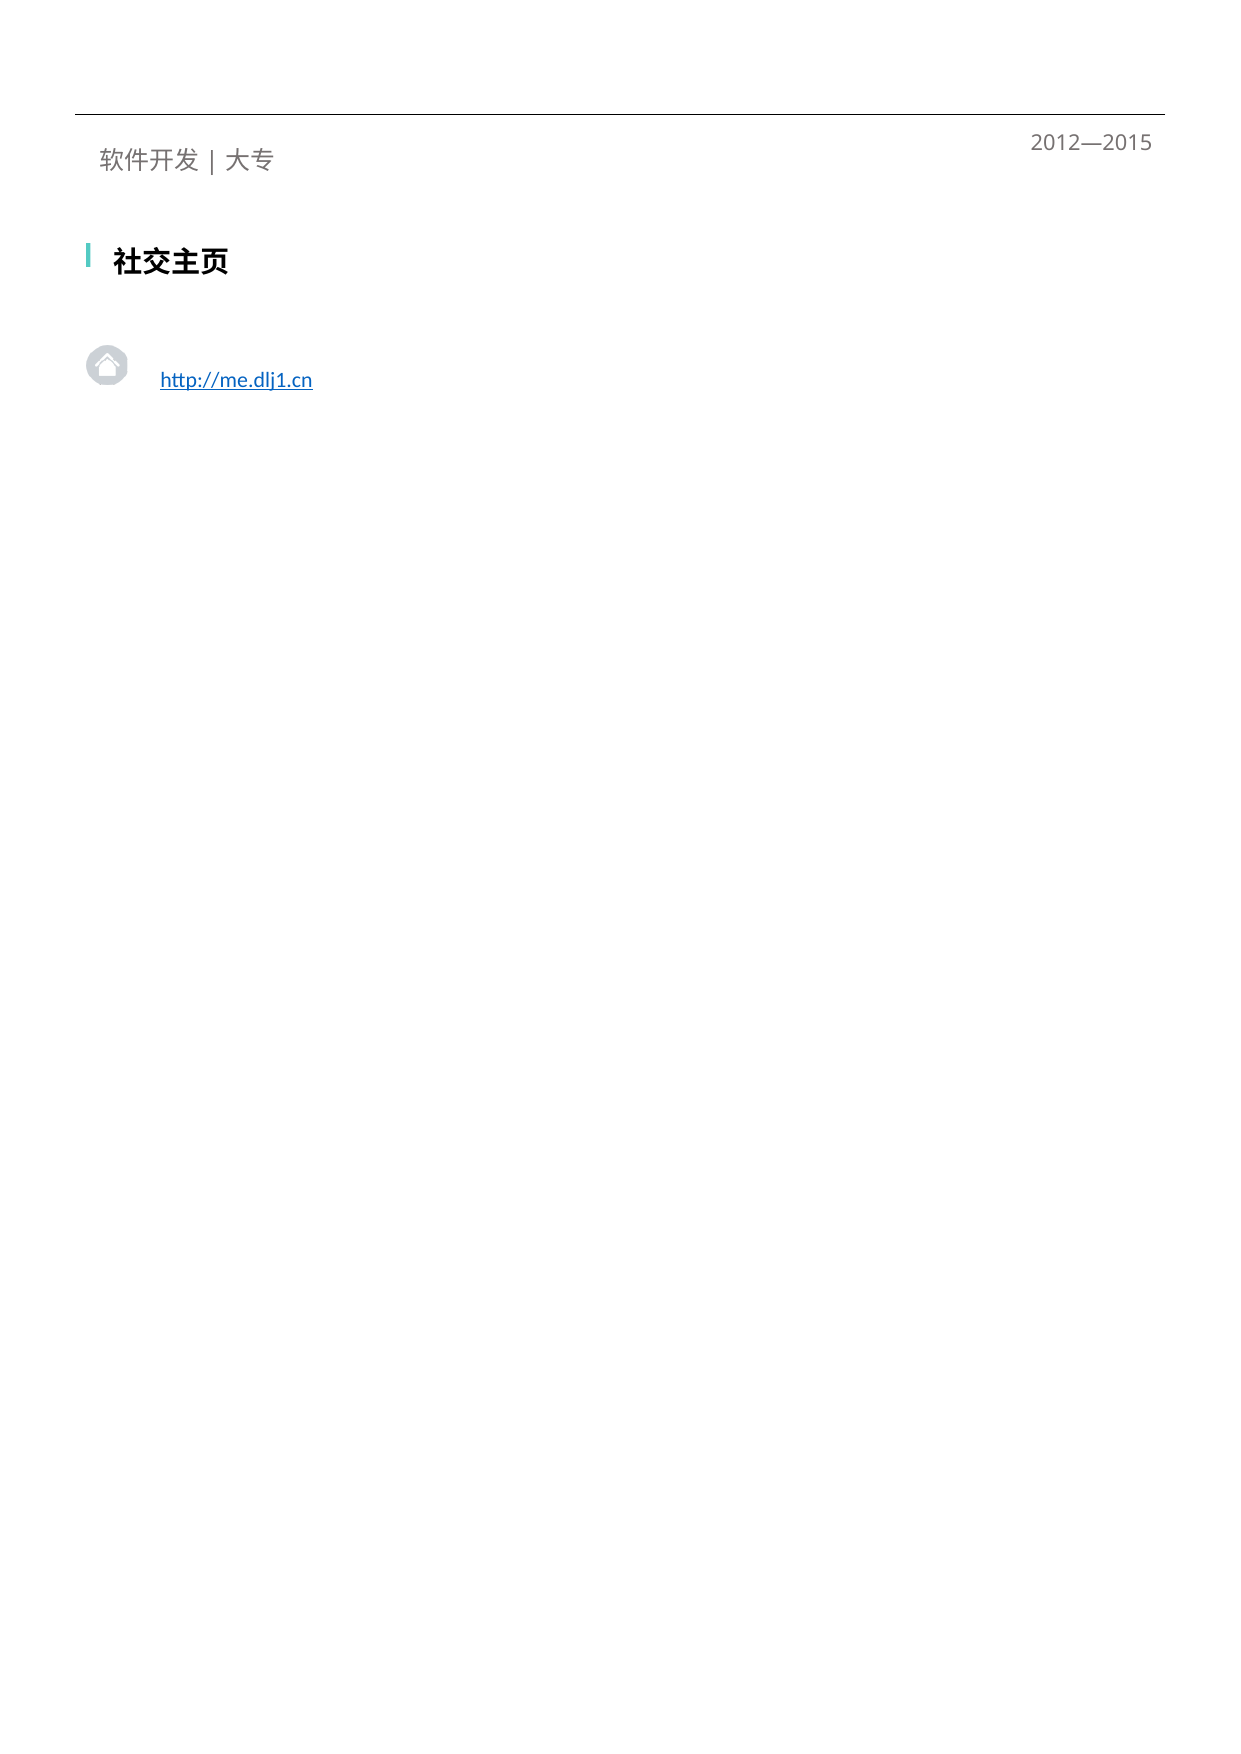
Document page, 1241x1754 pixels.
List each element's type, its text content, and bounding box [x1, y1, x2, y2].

picture [86, 243, 91, 267]
picture [86, 345, 128, 385]
table_header http://me.dlj1.cn [149, 328, 1163, 430]
table_header [75, 226, 102, 294]
table_cell 软件开发 | 大专 [75, 124, 857, 192]
table_header [75, 328, 149, 430]
table_cell 2012—2015 [858, 124, 1163, 192]
table_header 社交主页 [102, 226, 1163, 294]
